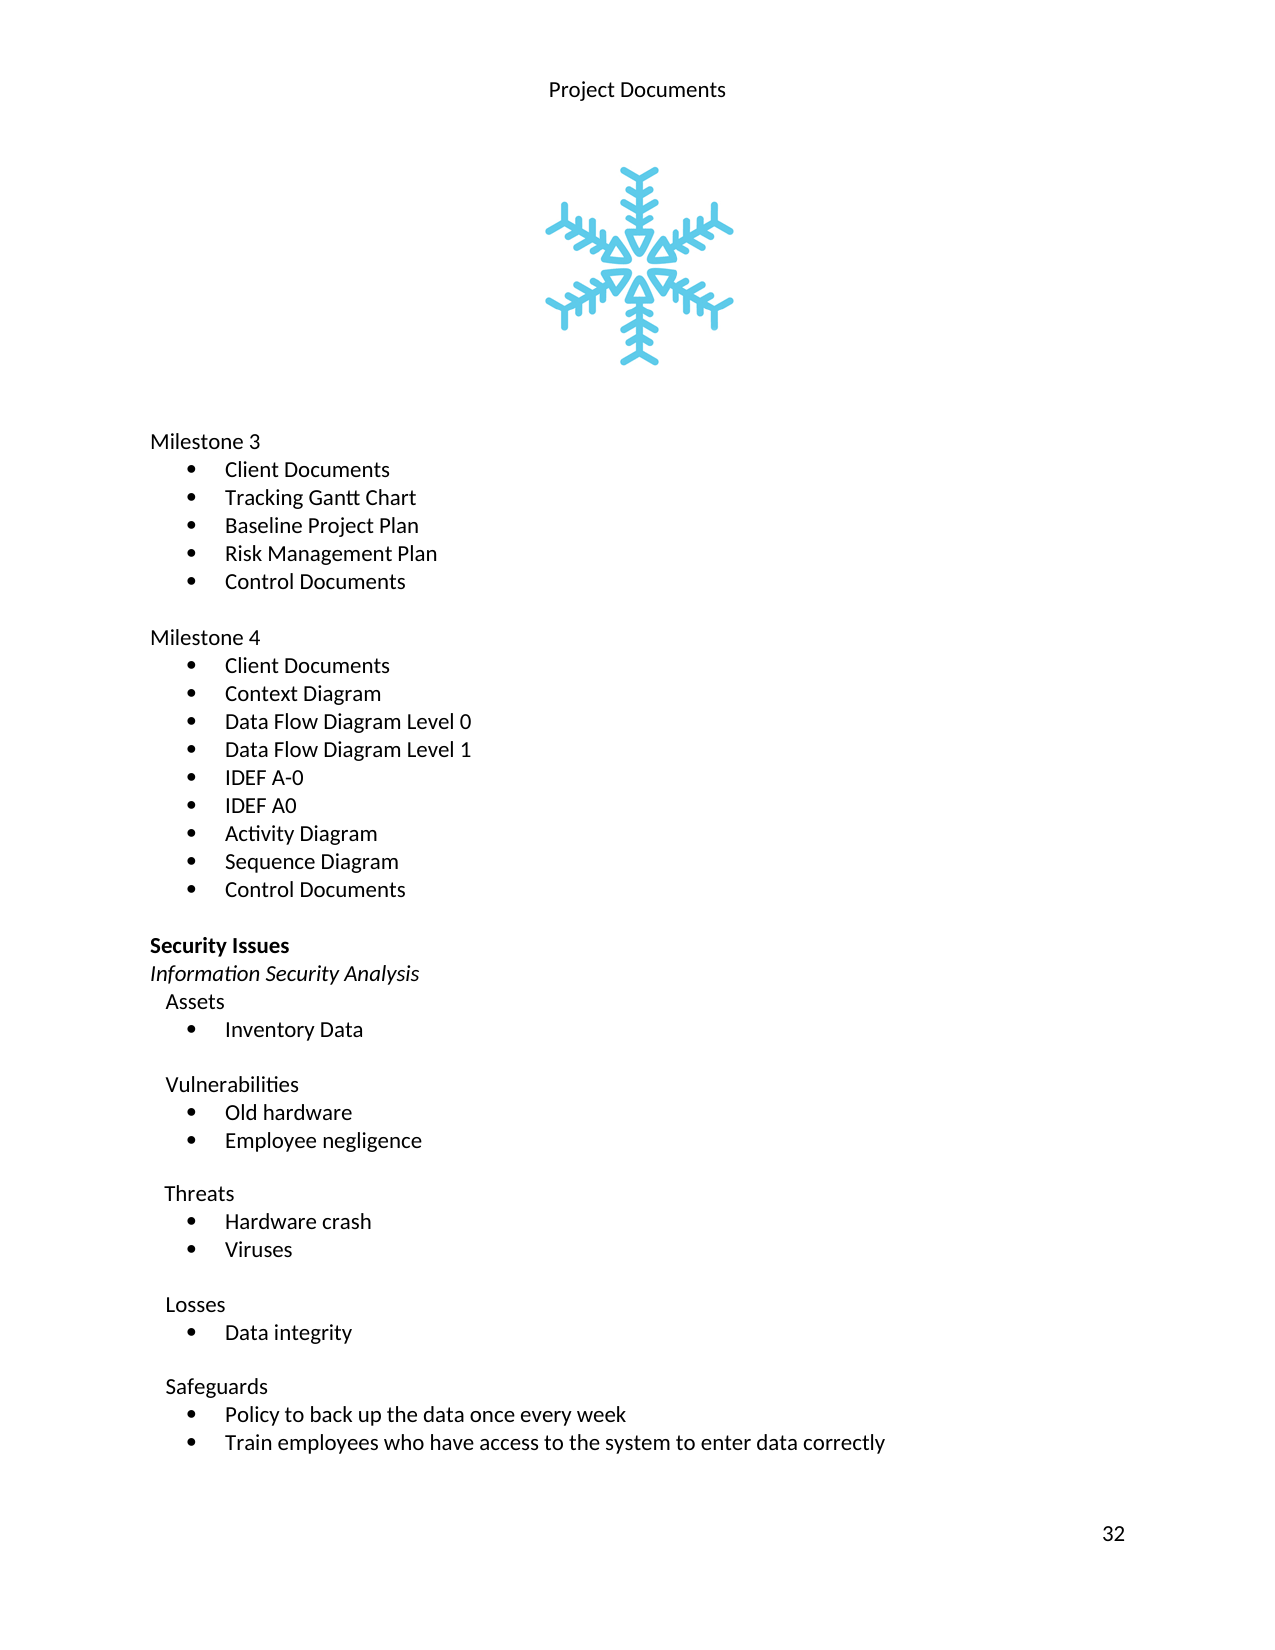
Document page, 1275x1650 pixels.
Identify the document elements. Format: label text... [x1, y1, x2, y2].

text Safeguards [150, 1372, 1125, 1400]
list Data Flow Diagram Level 0 [187, 707, 1125, 735]
list Client Documents [187, 651, 1125, 679]
text Security Issues [150, 931, 1125, 959]
list Train employees who have access to the system to enter data correctly [187, 1428, 1125, 1456]
text Information Security Analysis [150, 959, 1125, 987]
list IDEF A-0 [187, 763, 1125, 791]
text Vulnerabilities [150, 1070, 1125, 1098]
text Assets [150, 987, 1125, 1016]
list Sequence Diagram [187, 847, 1125, 875]
list Baseline Project Plan [187, 511, 1125, 539]
text Milestone 3 [150, 427, 1125, 455]
list Control Documents [187, 567, 1125, 595]
list Hardware crash [187, 1207, 1125, 1235]
list Data Flow Diagram Level 1 [187, 735, 1125, 763]
list Inventory Data [187, 1016, 1125, 1043]
text Threats [150, 1179, 1125, 1207]
list Employee negligence [187, 1126, 1125, 1154]
text Milestone 4 [150, 623, 1125, 651]
list Tracking Gantt Chart [187, 483, 1125, 511]
list Data integrity [187, 1318, 1125, 1346]
list Policy to back up the data once every week [187, 1400, 1125, 1428]
list Client Documents [187, 455, 1125, 483]
list Old hardware [187, 1098, 1125, 1126]
list Risk Management Plan [187, 539, 1125, 567]
picture [369, 131, 907, 399]
list Viruses [187, 1235, 1125, 1263]
list Activity Diagram [187, 819, 1125, 847]
text Losses [150, 1290, 1125, 1318]
list IDEF A0 [187, 791, 1125, 819]
list Control Documents [187, 875, 1125, 903]
list Context Diagram [187, 679, 1125, 707]
